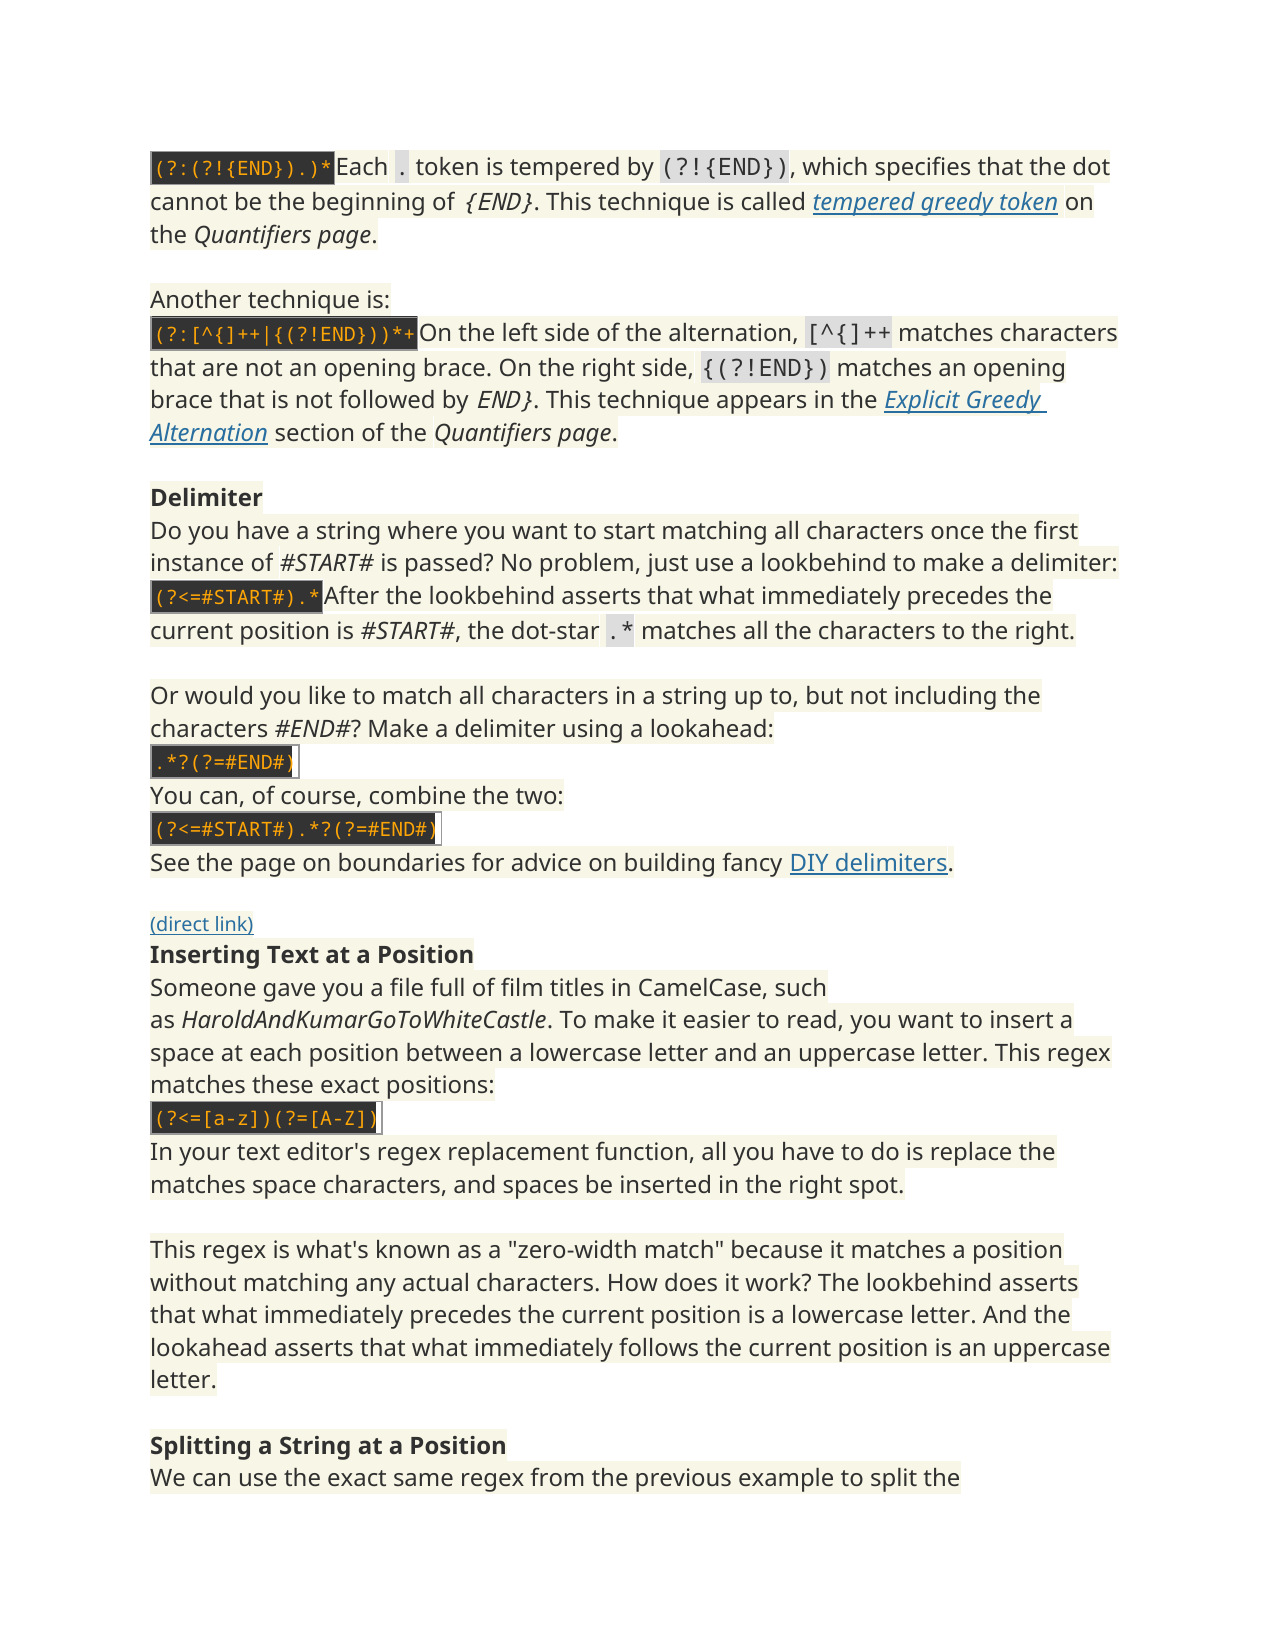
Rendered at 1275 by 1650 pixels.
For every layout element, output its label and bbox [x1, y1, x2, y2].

text [150, 150, 1125, 1494]
